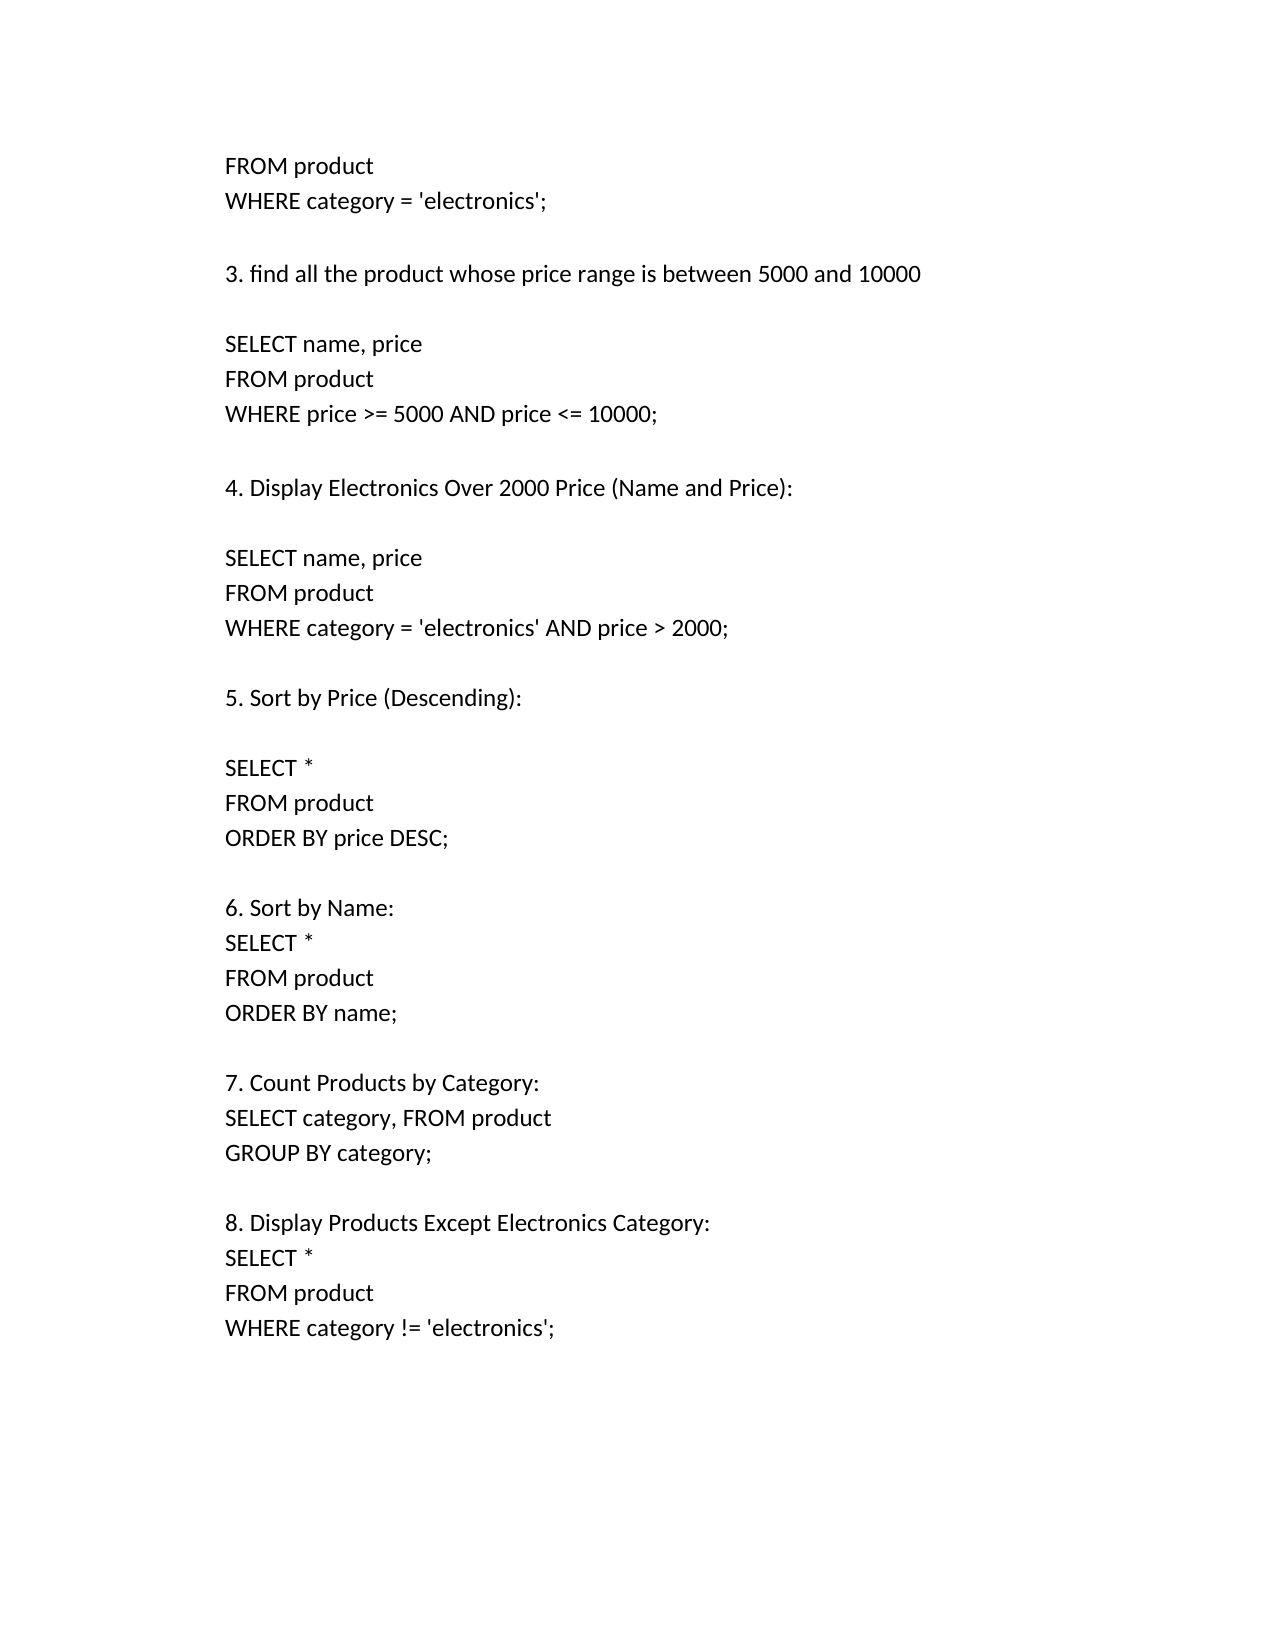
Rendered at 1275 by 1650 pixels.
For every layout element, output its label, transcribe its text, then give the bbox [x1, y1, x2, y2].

text SELECT name, price [225, 542, 1125, 573]
text 6. Sort by Name: [225, 892, 1125, 923]
text WHERE category != 'electronics'; [225, 1312, 1125, 1343]
text SELECT * [225, 1242, 1125, 1273]
text SELECT category, FROM product [225, 1102, 1125, 1133]
text SELECT * [225, 752, 1125, 783]
text SELECT name, price [225, 328, 1125, 359]
text FROM product [225, 962, 1125, 993]
text FROM product [225, 787, 1125, 818]
text FROM product [225, 363, 1125, 394]
text WHERE category = 'electronics'; [225, 185, 1125, 216]
text ORDER BY price DESC; [225, 822, 1125, 853]
text GROUP BY category; [225, 1137, 1125, 1168]
text SELECT * [225, 927, 1125, 958]
text 3. find all the product whose price range is between 5000 and 10000 [225, 258, 1125, 289]
text FROM product [225, 1277, 1125, 1308]
text 7. Count Products by Category: [225, 1067, 1125, 1098]
text ORDER BY name; [225, 997, 1125, 1028]
text WHERE price >= 5000 AND price <= 10000; [225, 398, 1125, 429]
text 5. Sort by Price (Descending): [225, 682, 1125, 713]
text 8. Display Products Except Electronics Category: [225, 1207, 1125, 1238]
text WHERE category = 'electronics' AND price > 2000; [225, 612, 1125, 643]
text FROM product [225, 150, 1125, 181]
text 4. Display Electronics Over 2000 Price (Name and Price): [225, 472, 1125, 503]
text FROM product [225, 577, 1125, 608]
